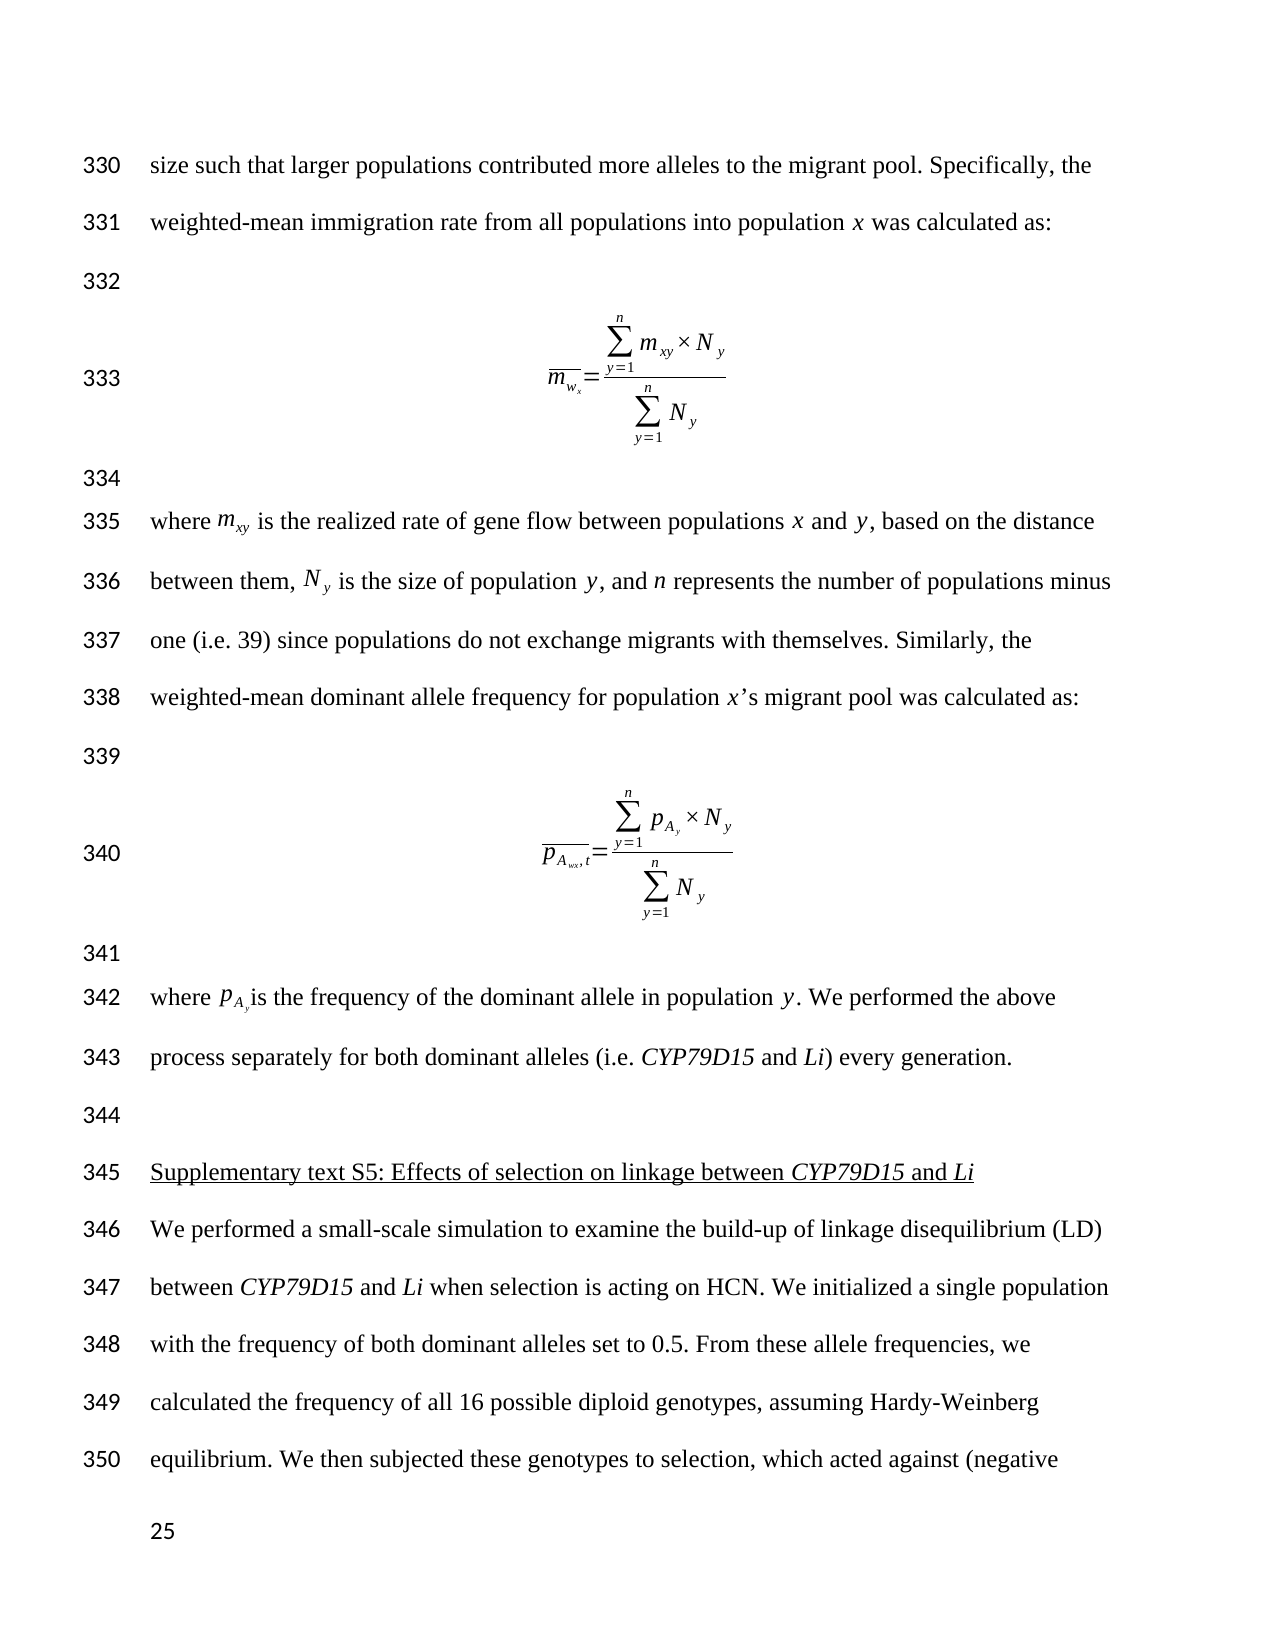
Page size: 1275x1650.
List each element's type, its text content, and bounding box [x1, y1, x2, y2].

text where is the frequency of the dominant allele in population . We performed the above process separately for both dominant alleles (i.e. CYP79D15 and Li) every generation. [150, 980, 1125, 1071]
text where is the realized rate of gene flow between populations and , based on the distance between them, is the size of population , and represents the number of populations minus one (i.e. 39) since populations do not exchange migrants with themselves. Similarly, the weighted-mean dominant allele frequency for population ’s migrant pool was calculated as: [150, 505, 1125, 711]
text Supplementary text S5: Effects of selection on linkage between CYP79D15 and Li [150, 1157, 1125, 1186]
